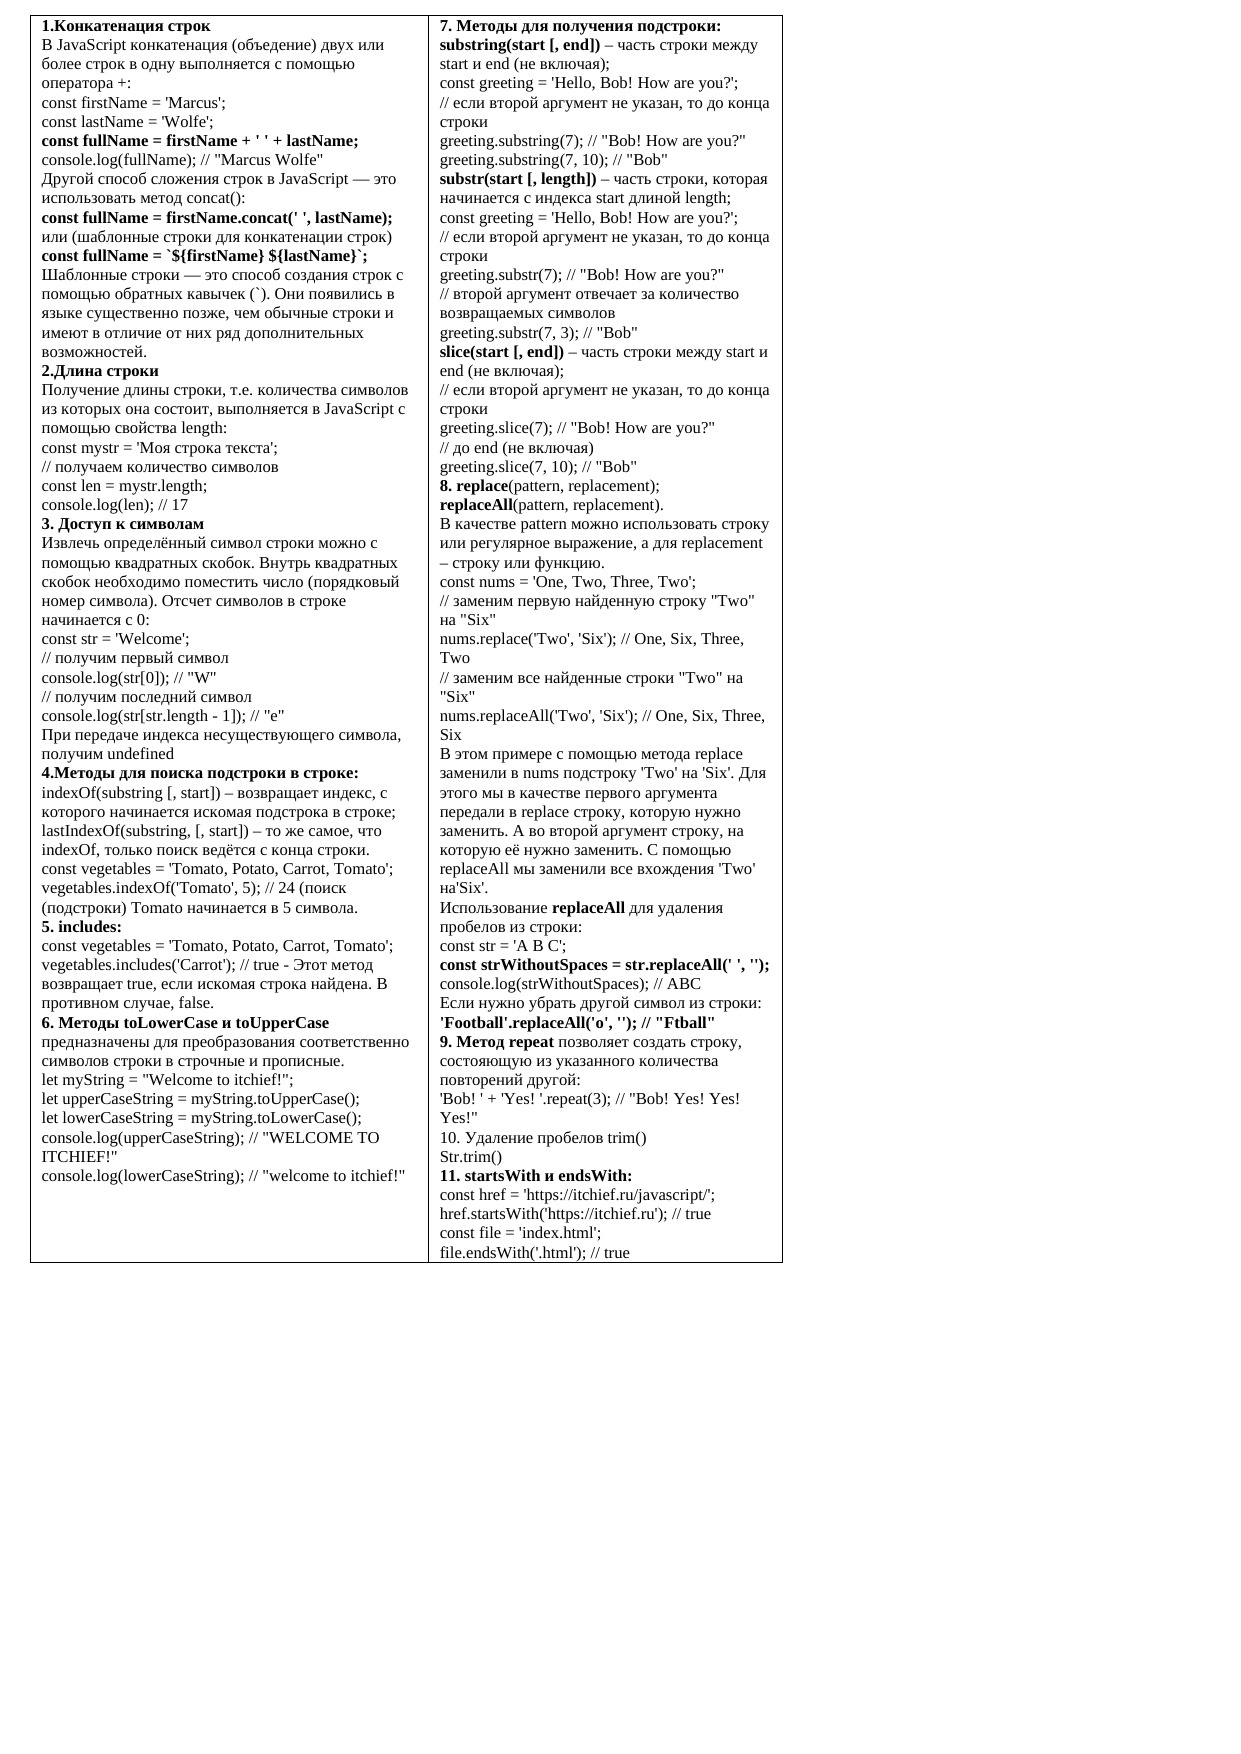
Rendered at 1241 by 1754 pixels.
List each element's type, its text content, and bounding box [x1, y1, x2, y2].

table_header 1.Конкатенация строк В JavaScript конкатенация (объедение) двух или более строк в одну выполняется с помощью оператора +: const firstName = 'Marcus'; const lastName = 'Wolfe'; const fullName = firstName + ' ' + lastName; console.log(fullName); // "Marcus Wolfe" Другой способ сложения строк в JavaScript — это использовать метод concat(): const fullName = firstName.concat(' ', lastName); или (шаблонные строки для конкатенации строк) const fullName = `${firstName} ${lastName}`; Шаблонные строки — это способ создания строк с помощью обратных кавычек (`). Они появились в языке существенно позже, чем обычные строки и имеют в отличие от них ряд дополнительных возможностей. 2.Длина строки Получение длины строки, т.е. количества символов из которых она состоит, выполняется в JavaScript с помощью свойства length: const mystr = 'Моя строка текста'; // получаем количество символов const len = mystr.length; console.log(len); // 17 3. Доступ к символам Извлечь определённый символ строки можно с помощью квадратных скобок. Внутрь квадратных скобок необходимо поместить число (порядковый номер символа). Отсчет символов в строке начинается с 0: const str = 'Welcome'; // получим первый символ console.log(str[0]); // "W" // получим последний символ console.log(str[str.length - 1]); // "e" При передаче индекса несуществующего символа, получим undefined 4.Методы для поиска подстроки в строке: indexOf(substring [, start]) – возвращает индекс, с которого начинается искомая подстрока в строке; lastIndexOf(substring, [, start]) – то же самое, что indexOf, только поиск ведётся с конца строки. const vegetables = 'Tomato, Potato, Carrot, Tomato'; vegetables.indexOf('Tomato', 5); // 24 (поиск (подстроки) Tomato начинается в 5 символа. 5. includes: const vegetables = 'Tomato, Potato, Carrot, Tomato'; vegetables.includes('Carrot'); // true - Этот метод возвращает true, если искомая строка найдена. В противном случае, false. 6. Методы toLowerCase и toUpperCase предназначены для преобразования соответственно символов строки в строчные и прописные. let myString = "Welcome to itchief!"; let upperCaseString = myString.toUpperCase(); let lowerCaseString = myString.toLowerCase(); console.log(upperCaseString); // "WELCOME TO ITCHIEF!" console.log(lowerCaseString); // "welcome to itchief!" [31, 16, 428, 1262]
table_header 7. Методы для получения подстроки: substring(start [, end]) – часть строки между start и end (не включая); const greeting = 'Hello, Bob! How are you?'; // если второй аргумент не указан, то до конца строки greeting.substring(7); // "Bob! How are you?" greeting.substring(7, 10); // "Bob" substr(start [, length]) – часть строки, которая начинается с индекса start длиной length; const greeting = 'Hello, Bob! How are you?'; // если второй аргумент не указан, то до конца строки greeting.substr(7); // "Bob! How are you?" // второй аргумент отвечает за количество возвращаемых символов greeting.substr(7, 3); // "Bob" slice(start [, end]) – часть строки между start и end (не включая); // если второй аргумент не указан, то до конца строки greeting.slice(7); // "Bob! How are you?" // до end (не включая) greeting.slice(7, 10); // "Bob" 8. replace(pattern, replacement); replaceAll(pattern, replacement). В качестве pattern можно использовать строку или регулярное выражение, а для replacement – строку или функцию. const nums = 'One, Two, Three, Two'; // заменим первую найденную строку "Two" на "Six" nums.replace('Two', 'Six'); // One, Six, Three, Two // заменим все найденные строки "Two" на "Six" nums.replaceAll('Two', 'Six'); // One, Six, Three, Six В этом примере с помощью метода replace заменили в nums подстроку 'Two' на 'Six'. Для этого мы в качестве первого аргумента передали в replace строку, которую нужно заменить. А во второй аргумент строку, на которую её нужно заменить. С помощью replaceAll мы заменили все вхождения 'Two' на'Six'. Использование replaceAll для удаления пробелов из строки: const str = 'A B C'; const strWithoutSpaces = str.replaceAll(' ', ''); console.log(strWithoutSpaces); // ABC Если нужно убрать другой символ из строки: 'Football'.replaceAll('o', ''); // "Ftball" 9. Метод repeat позволяет создать строку, состояющую из указанного количества повторений другой: 'Bob! ' + 'Yes! '.repeat(3); // "Bob! Yes! Yes! Yes!" 10. Удаление пробелов trim() Str.trim() 11. startsWith и endsWith: const href = 'https://itchief.ru/javascript/'; href.startsWith('https://itchief.ru'); // true const file = 'index.html'; file.endsWith('.html'); // true [429, 16, 782, 1262]
